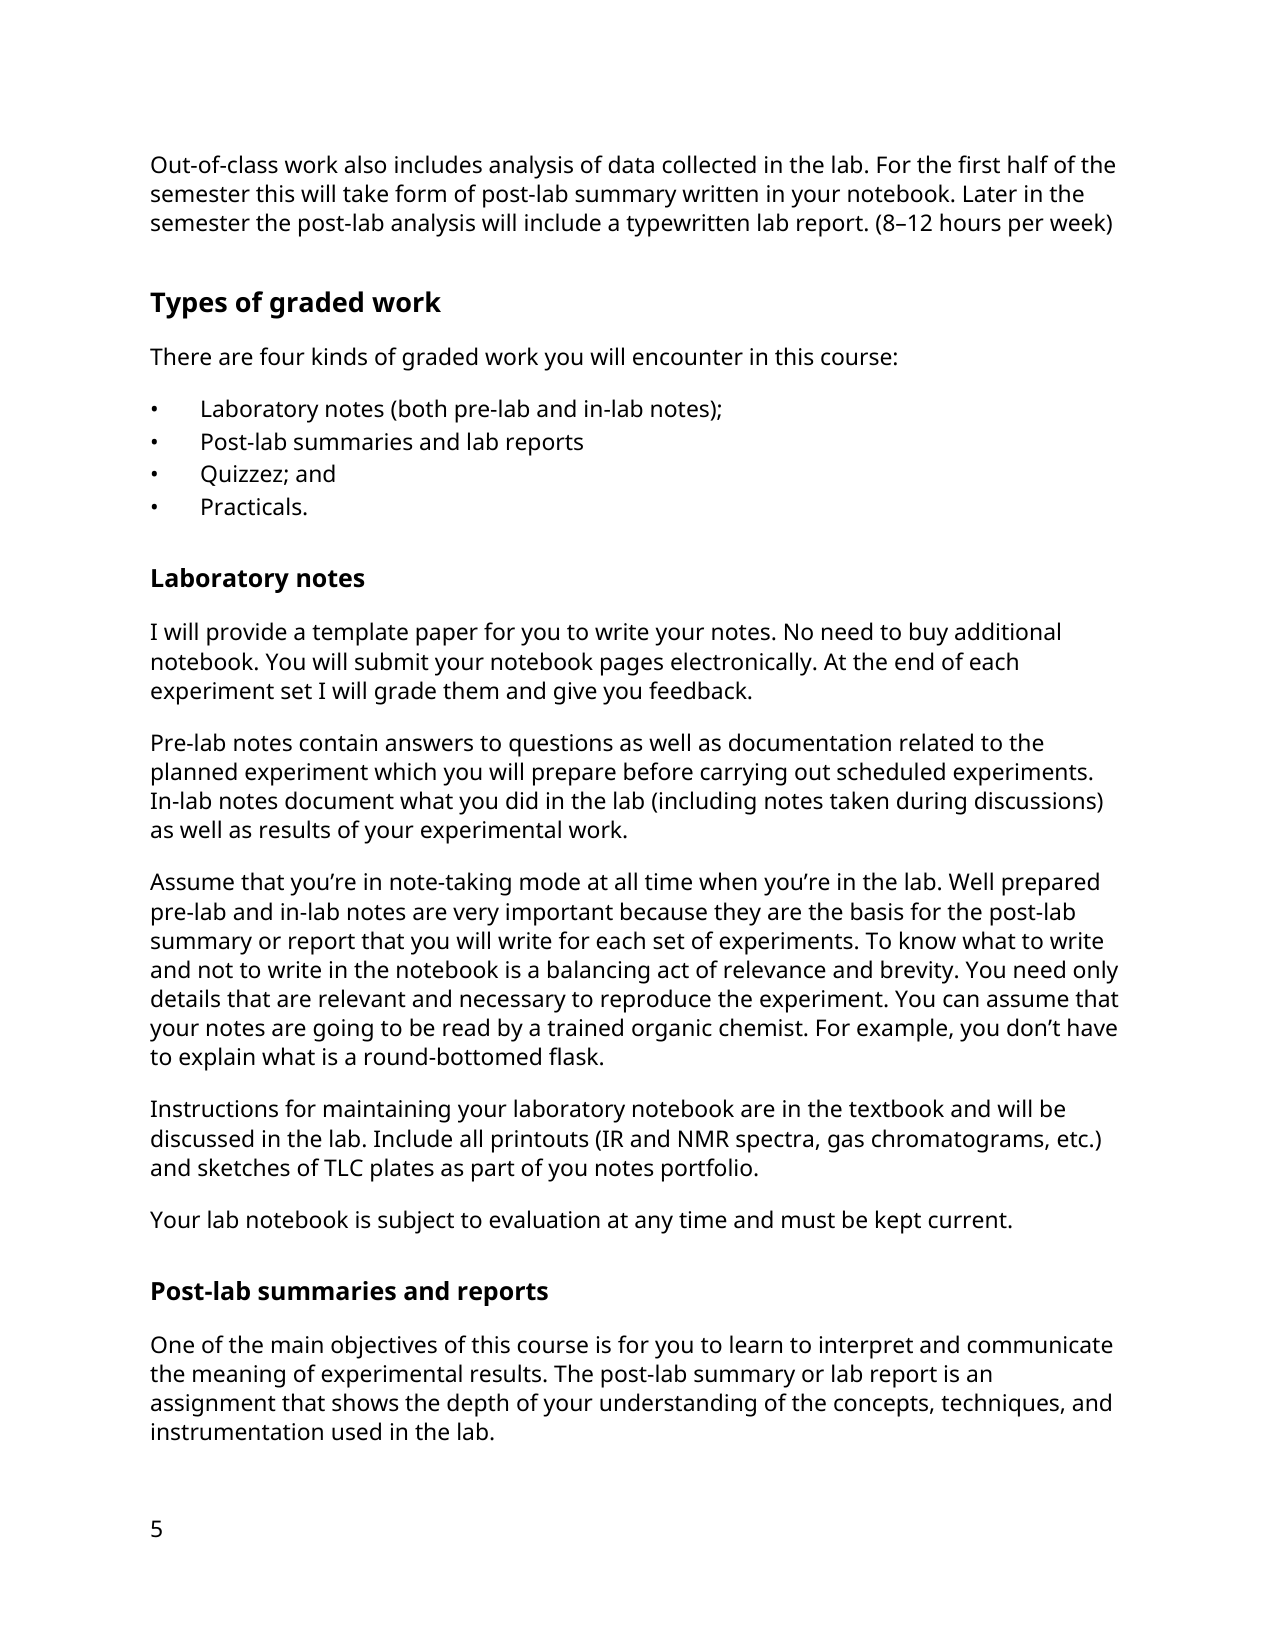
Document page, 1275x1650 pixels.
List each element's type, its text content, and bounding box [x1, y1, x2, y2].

text I will provide a template paper for you to write your notes. No need to buy additional notebook. You will submit your notebook pages electronically. At the end of each experiment set I will grade them and give you feedback. [150, 617, 1125, 705]
subtitle Post-lab summaries and reports [150, 1272, 1125, 1307]
list Laboratory notes (both pre-lab and in-lab notes); [150, 394, 1125, 423]
list Quizzez; and [150, 459, 1125, 489]
text Assume that you’re in note-taking mode at all time when you’re in the lab. Well prepared pre-lab and in-lab notes are very important because they are the basis for the post-lab summary or report that you will write for each set of experiments. To know what to write and not to write in the notebook is a balancing act of relevance and brevity. You need only details that are relevant and necessary to reproduce the experiment. You can assume that your notes are going to be read by a trained organic chemist. For example, you don’t have to explain what is a round-bottomed flask. [150, 867, 1125, 1072]
text Out-of-class work also includes analysis of data collected in the lab. For the first half of the semester this will take form of post-lab summary written in your notebook. Later in the semester the post-lab analysis will include a typewritten lab report. (8–12 hours per week) [150, 150, 1125, 237]
text Your lab notebook is subject to evaluation at any time and must be kept current. [150, 1205, 1125, 1234]
text One of the main objectives of this course is for you to learn to interpret and communicate the meaning of experimental results. The post-lab summary or lab report is an assignment that shows the depth of your understanding of the concepts, techniques, and instrumentation used in the lab. [150, 1330, 1125, 1447]
text Pre-lab notes contain answers to questions as well as documentation related to the planned experiment which you will prepare before carrying out scheduled experiments. In-lab notes document what you did in the lab (including notes taken during discussions) as well as results of your experimental work. [150, 728, 1125, 844]
subtitle Types of graded work [150, 287, 1125, 319]
list Practicals. [150, 492, 1125, 522]
text There are four kinds of graded work you will encounter in this course: [150, 342, 1125, 371]
list Post-lab summaries and lab reports [150, 427, 1125, 456]
subtitle Laboratory notes [150, 559, 1125, 594]
text Instructions for maintaining your laboratory notebook are in the textbook and will be discussed in the lab. Include all printouts (IR and NMR spectra, gas chromatograms, etc.) and sketches of TLC plates as part of you notes portfolio. [150, 1094, 1125, 1182]
